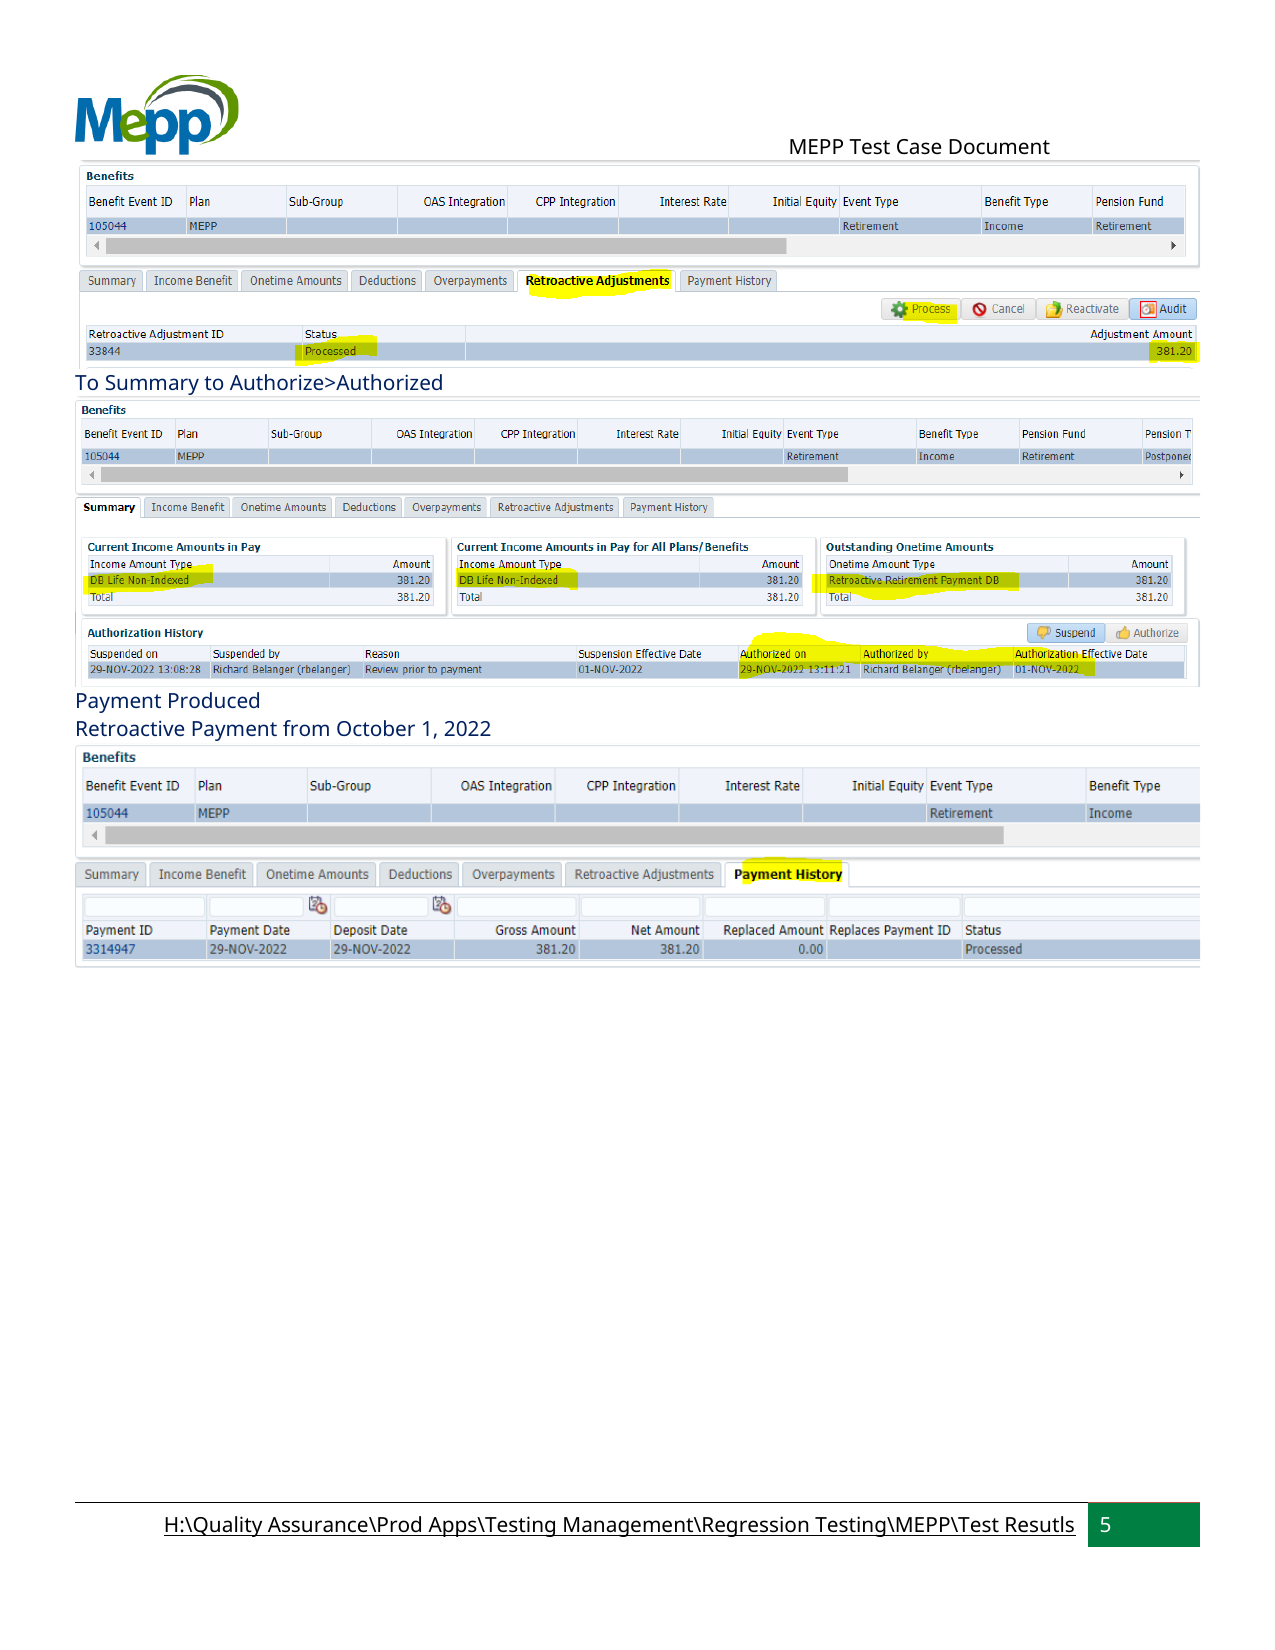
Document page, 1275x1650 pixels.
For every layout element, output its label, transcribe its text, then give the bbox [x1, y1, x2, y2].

picture [75, 743, 1200, 978]
text To Summary to Authorize>Authorized [75, 369, 1200, 396]
picture [75, 75, 239, 155]
text Payment Produced [75, 687, 1200, 714]
text Retroactive Payment from October 1, 2022 [75, 714, 1200, 743]
picture [75, 396, 1200, 687]
picture [75, 160, 1200, 369]
